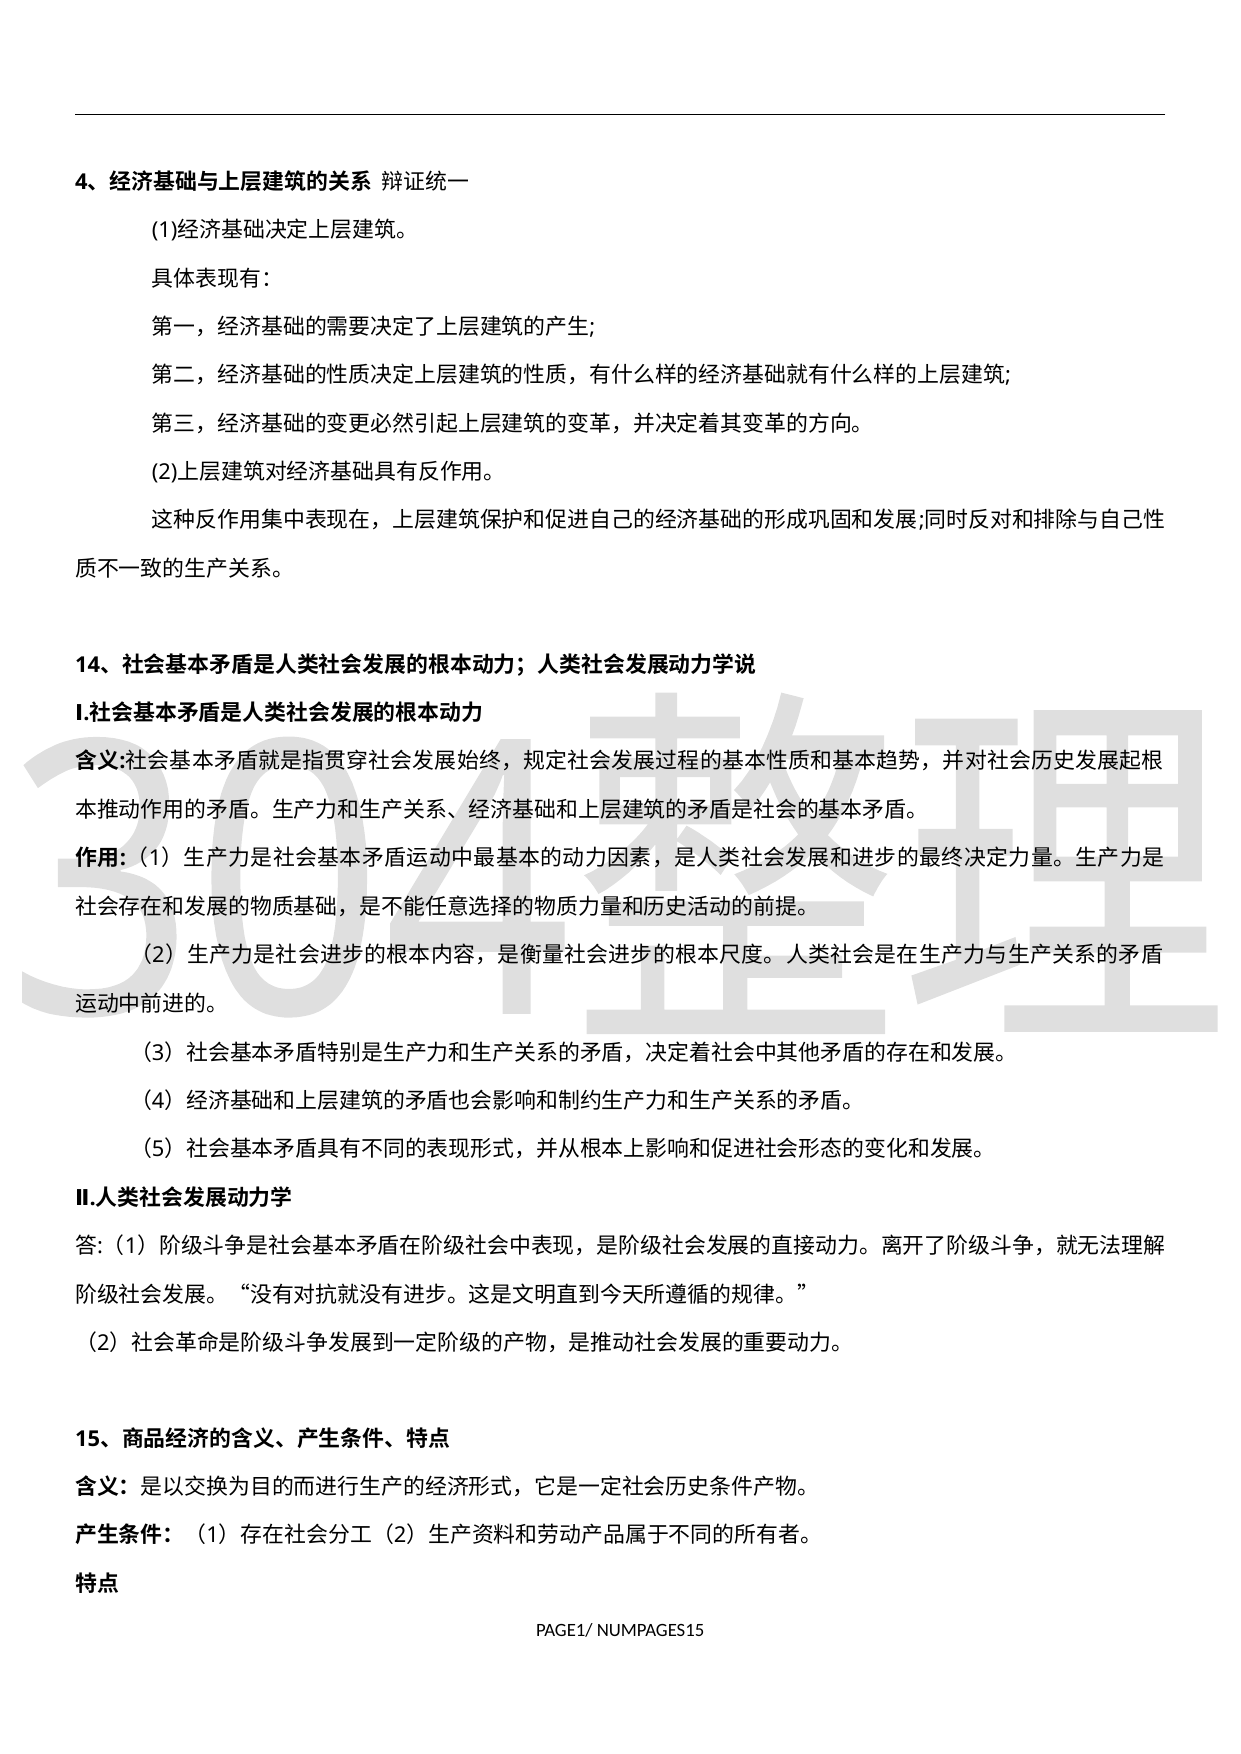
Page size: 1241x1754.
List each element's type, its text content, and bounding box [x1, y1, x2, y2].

text 这种反作用集中表现在，上层建筑保护和促进自己的经济基础的形成巩固和发展;同时反对和排除与自己性质不一致的生产关系。 [75, 502, 1165, 583]
text 第二，经济基础的性质决定上层建筑的性质，有什么样的经济基础就有什么样的上层建筑; [75, 357, 1165, 389]
text 14、社会基本矛盾是人类社会发展的根本动力；人类社会发展动力学说 [75, 646, 1165, 679]
text 具体表现有： [75, 260, 1165, 293]
text 含义：是以交换为目的而进行生产的经济形式，它是一定社会历史条件产物。 [75, 1469, 1165, 1501]
text （4）经济基础和上层建筑的矛盾也会影响和制约生产力和生产关系的矛盾。 [75, 1082, 1165, 1115]
text 答:（1）阶级斗争是社会基本矛盾在阶级社会中表现，是阶级社会发展的直接动力。离开了阶级斗争，就无法理解阶级社会发展。“没有对抗就没有进步。这是文明直到今天所遵循的规律。” [75, 1227, 1165, 1309]
text 第一，经济基础的需要决定了上层建筑的产生; [75, 308, 1165, 341]
text 4、经济基础与上层建筑的关系 辩证统一 [75, 163, 1165, 196]
text 作用:（1）生产力是社会基本矛盾运动中最基本的动力因素，是人类社会发展和进步的最终决定力量。生产力是社会存在和发展的物质基础，是不能任意选择的物质力量和历史活动的前提。 [75, 840, 1165, 921]
text (1)经济基础决定上层建筑。 [75, 212, 1165, 244]
text 特点 [75, 1565, 1165, 1598]
text (2)上层建筑对经济基础具有反作用。 [75, 453, 1165, 486]
text 15、商品经济的含义、产生条件、特点 [75, 1420, 1165, 1453]
text Ⅰ.社会基本矛盾是人类社会发展的根本动力 [75, 694, 1165, 727]
text Ⅱ.人类社会发展动力学 [75, 1179, 1165, 1212]
text （5）社会基本矛盾具有不同的表现形式，并从根本上影响和促进社会形态的变化和发展。 [75, 1131, 1165, 1163]
text 产生条件：（1）存在社会分工（2）生产资料和劳动产品属于不同的所有者。 [75, 1517, 1165, 1549]
text 含义:社会基本矛盾就是指贯穿社会发展始终，规定社会发展过程的基本性质和基本趋势，并对社会历史发展起根本推动作用的矛盾。生产力和生产关系、经济基础和上层建筑的矛盾是社会的基本矛盾。 [75, 743, 1165, 824]
text 第三，经济基础的变更必然引起上层建筑的变革，并决定着其变革的方向。 [75, 405, 1165, 438]
text （3）社会基本矛盾特别是生产力和生产关系的矛盾，决定着社会中其他矛盾的存在和发展。 [75, 1034, 1165, 1067]
text （2）生产力是社会进步的根本内容，是衡量社会进步的根本尺度。人类社会是在生产力与生产关系的矛盾运动中前进的。 [75, 937, 1165, 1018]
text （2）社会革命是阶级斗争发展到一定阶级的产物，是推动社会发展的重要动力。 [75, 1324, 1165, 1357]
